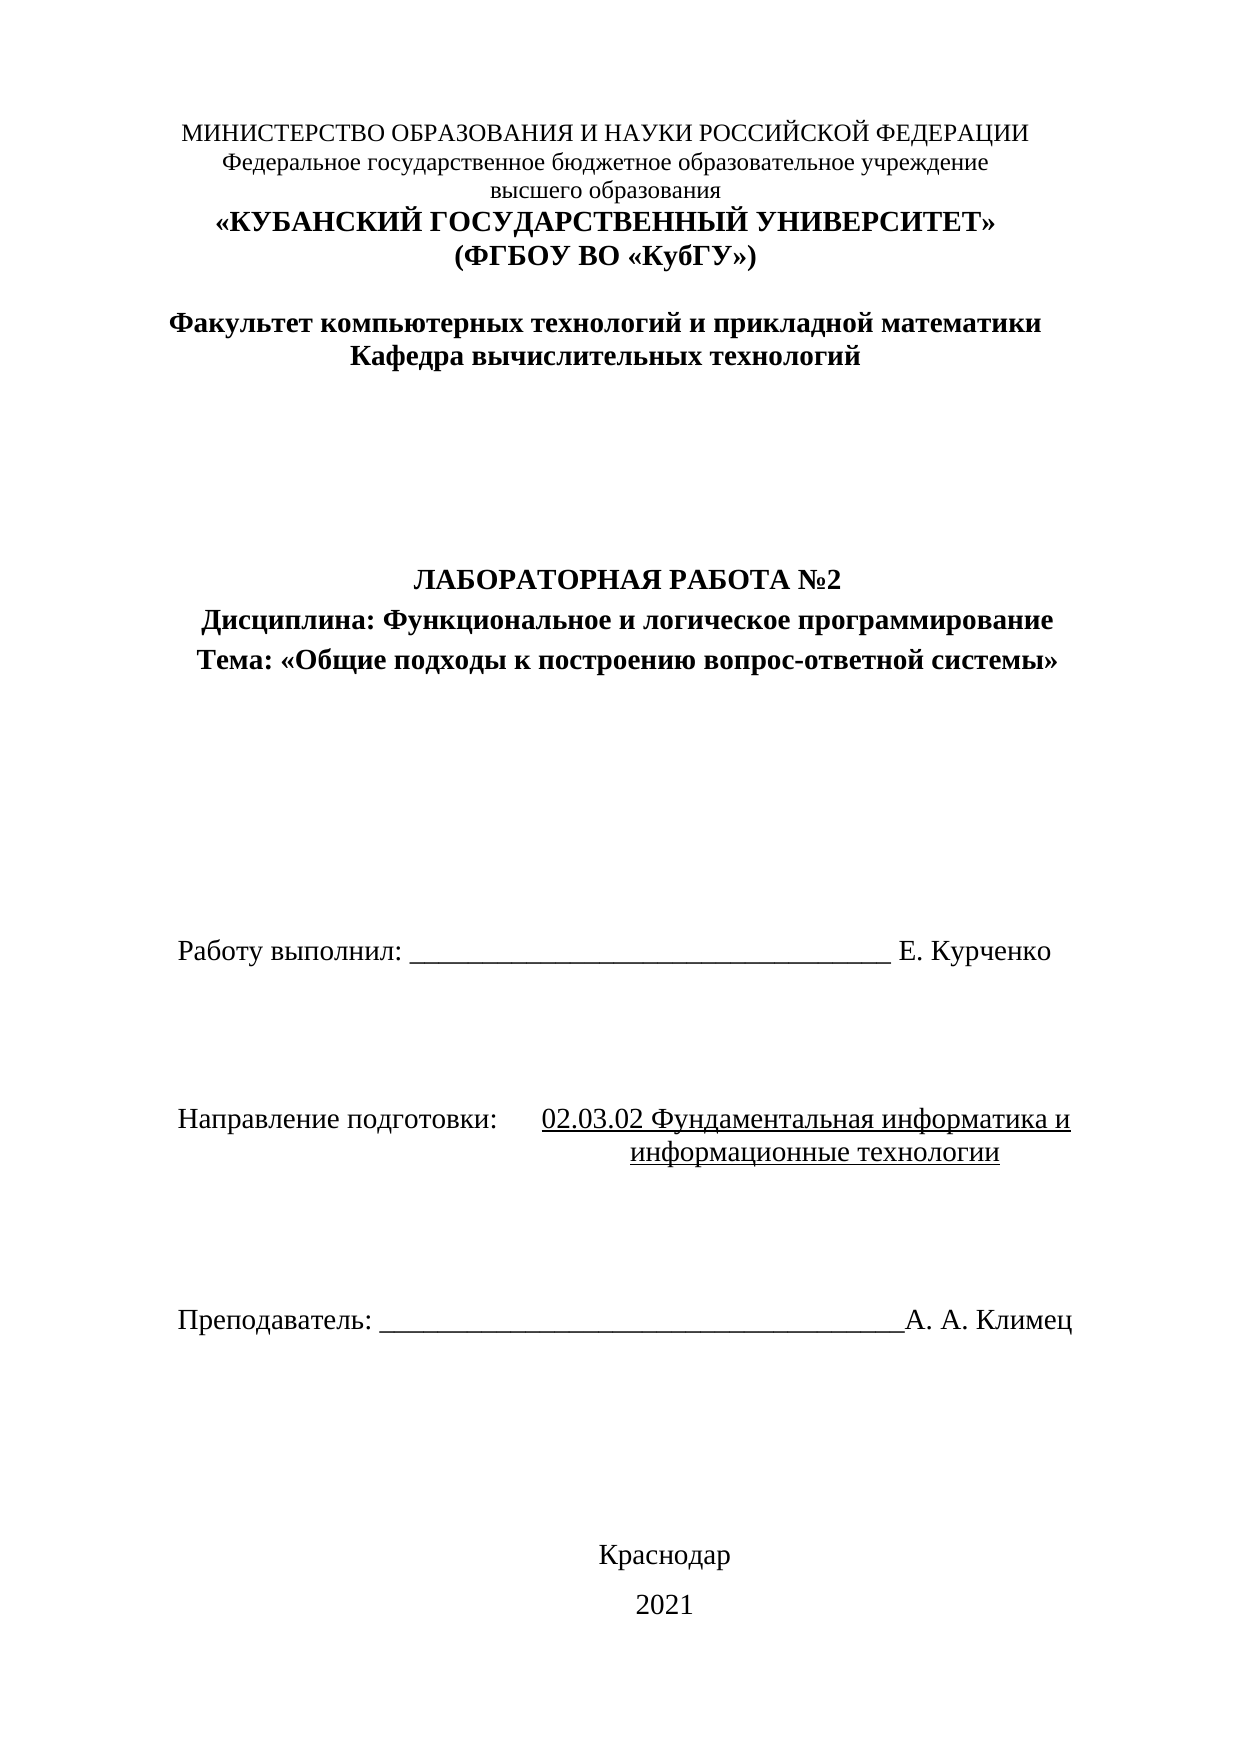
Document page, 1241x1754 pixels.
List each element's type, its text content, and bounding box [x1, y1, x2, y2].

text Направление подготовки: 02.03.02 Фундаментальная информатика и информационные технологии [177, 1101, 1078, 1168]
text 2021 [251, 1587, 1078, 1621]
text высшего образования [133, 176, 1078, 204]
text Дисциплина: Функциональное и логическое программирование [133, 602, 1078, 636]
text Федеральное государственное бюджетное образовательное учреждение [133, 147, 1078, 176]
text МИНИСТЕРСТВО ОБРАЗОВАНИЯ И НАУКИ РОССИЙСКОЙ ФЕДЕРАЦИИ [133, 118, 1078, 147]
text Преподаватель: ____________________________________А. А. Климец [177, 1302, 1078, 1336]
text Тема: «Общие подходы к построению вопрос-ответной системы» [133, 642, 1078, 675]
text Работу выполнил: _________________________________ Е. Курченко [177, 933, 1078, 967]
text «КУБАНСКИЙ ГОСУДАРСТВЕННЫЙ УНИВЕРСИТЕТ» [133, 204, 1078, 238]
text (ФГБОУ ВО «КубГУ») [133, 238, 1078, 271]
text Факультет компьютерных технологий и прикладной математики [133, 305, 1078, 338]
text Кафедра вычислительных технологий [133, 338, 1078, 372]
text Краснодар [251, 1537, 1078, 1571]
text ЛАБОРАТОРНАЯ РАБОТА №2 [133, 562, 1078, 596]
